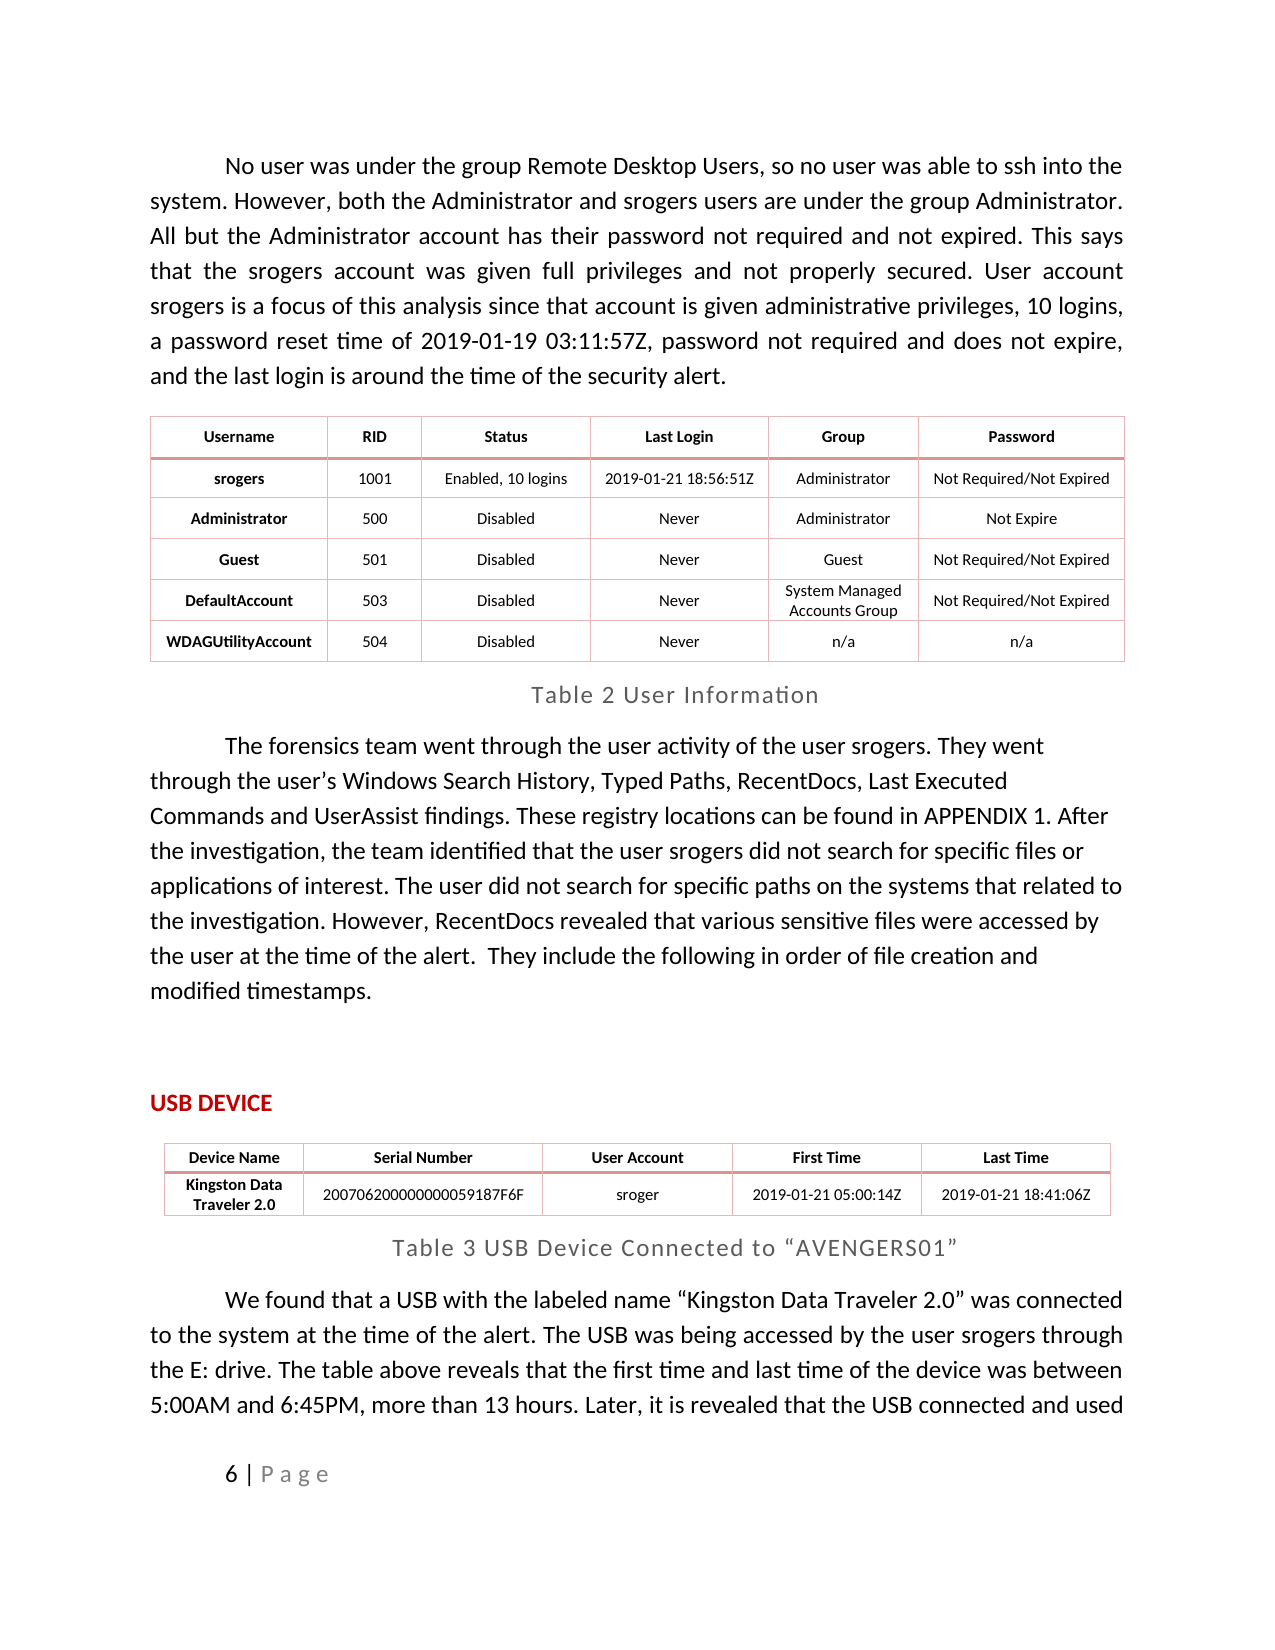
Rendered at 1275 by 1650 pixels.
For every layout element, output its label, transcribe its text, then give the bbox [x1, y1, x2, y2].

table_cell Never [591, 498, 768, 538]
table_cell n/a [919, 621, 1124, 661]
subtitle USB DEVICE [150, 1087, 1125, 1118]
text The forensics team went through the user activity of the user srogers. They went through the user’s Windows Search History, Typed Paths, RecentDocs, Last Executed Commands and UserAssist findings. These registry locations can be found in APPENDIX 1. After the investigation, the team identified that the user srogers did not search for specific files or applications of interest. The user did not search for specific paths on the systems that related to the investigation. However, RecentDocs revealed that various sensitive files were accessed by the user at the time of the alert. They include the following in order of file creation and modified timestamps. [150, 731, 1125, 1006]
table_header User Account [543, 1144, 732, 1171]
table_cell Kingston Data Traveler 2.0 [165, 1174, 303, 1215]
table_cell 2019-01-21 18:56:51Z [591, 460, 768, 497]
table_header Last Login [591, 417, 768, 457]
table_cell DefaultAccount [151, 580, 327, 620]
table_header Username [151, 417, 327, 457]
table_cell System Managed Accounts Group [769, 580, 918, 620]
table_cell Disabled [422, 621, 590, 661]
table_cell Administrator [151, 498, 327, 538]
table_cell srogers [151, 460, 327, 497]
table_cell Never [591, 539, 768, 579]
table_cell n/a [769, 621, 918, 661]
table_cell Guest [151, 539, 327, 579]
table_header Password [919, 417, 1124, 457]
table_cell Not Required/Not Expired [919, 460, 1124, 497]
table_cell Disabled [422, 580, 590, 620]
table_header First Time [733, 1144, 921, 1171]
table_cell 200706200000000059187F6F [304, 1174, 542, 1215]
table_cell sroger [543, 1174, 732, 1215]
table_cell Administrator [769, 498, 918, 538]
table_header Serial Number [304, 1144, 542, 1171]
table_cell Disabled [422, 498, 590, 538]
table_cell 2019-01-21 05:00:14Z [733, 1174, 921, 1215]
text No user was under the group Remote Desktop Users, so no user was able to ssh into the system. However, both the Administrator and srogers users are under the group Administrator. All but the Administrator account has their password not required and not expired. This says that the srogers account was given full privileges and not properly secured. User account srogers is a focus of this analysis since that account is given administrative privileges, 10 logins, a password reset time of 2019-01-19 03:11:57Z, password not required and does not expire, and the last login is around the time of the security alert. [150, 150, 1125, 391]
table_cell 503 [328, 580, 421, 620]
table_cell Never [591, 621, 768, 661]
table_cell Enabled, 10 logins [422, 460, 590, 497]
table_cell 500 [328, 498, 421, 538]
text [150, 1284, 1125, 1420]
table_header Status [422, 417, 590, 457]
table_cell Not Required/Not Expired [919, 580, 1124, 620]
table_cell Administrator [769, 460, 918, 497]
table_header Last Time [922, 1144, 1110, 1171]
table_cell Guest [769, 539, 918, 579]
table_cell WDAGUtilityAccount [151, 621, 327, 661]
table_cell Disabled [422, 539, 590, 579]
table_cell Not Required/Not Expired [919, 539, 1124, 579]
table_header Group [769, 417, 918, 457]
table_cell Never [591, 580, 768, 620]
table_header Device Name [165, 1144, 303, 1171]
table_cell 501 [328, 539, 421, 579]
table_cell 2019-01-21 18:41:06Z [922, 1174, 1110, 1215]
table_cell 504 [328, 621, 421, 661]
table_cell Not Expire [919, 498, 1124, 538]
table_cell 1001 [328, 460, 421, 497]
table_header RID [328, 417, 421, 457]
